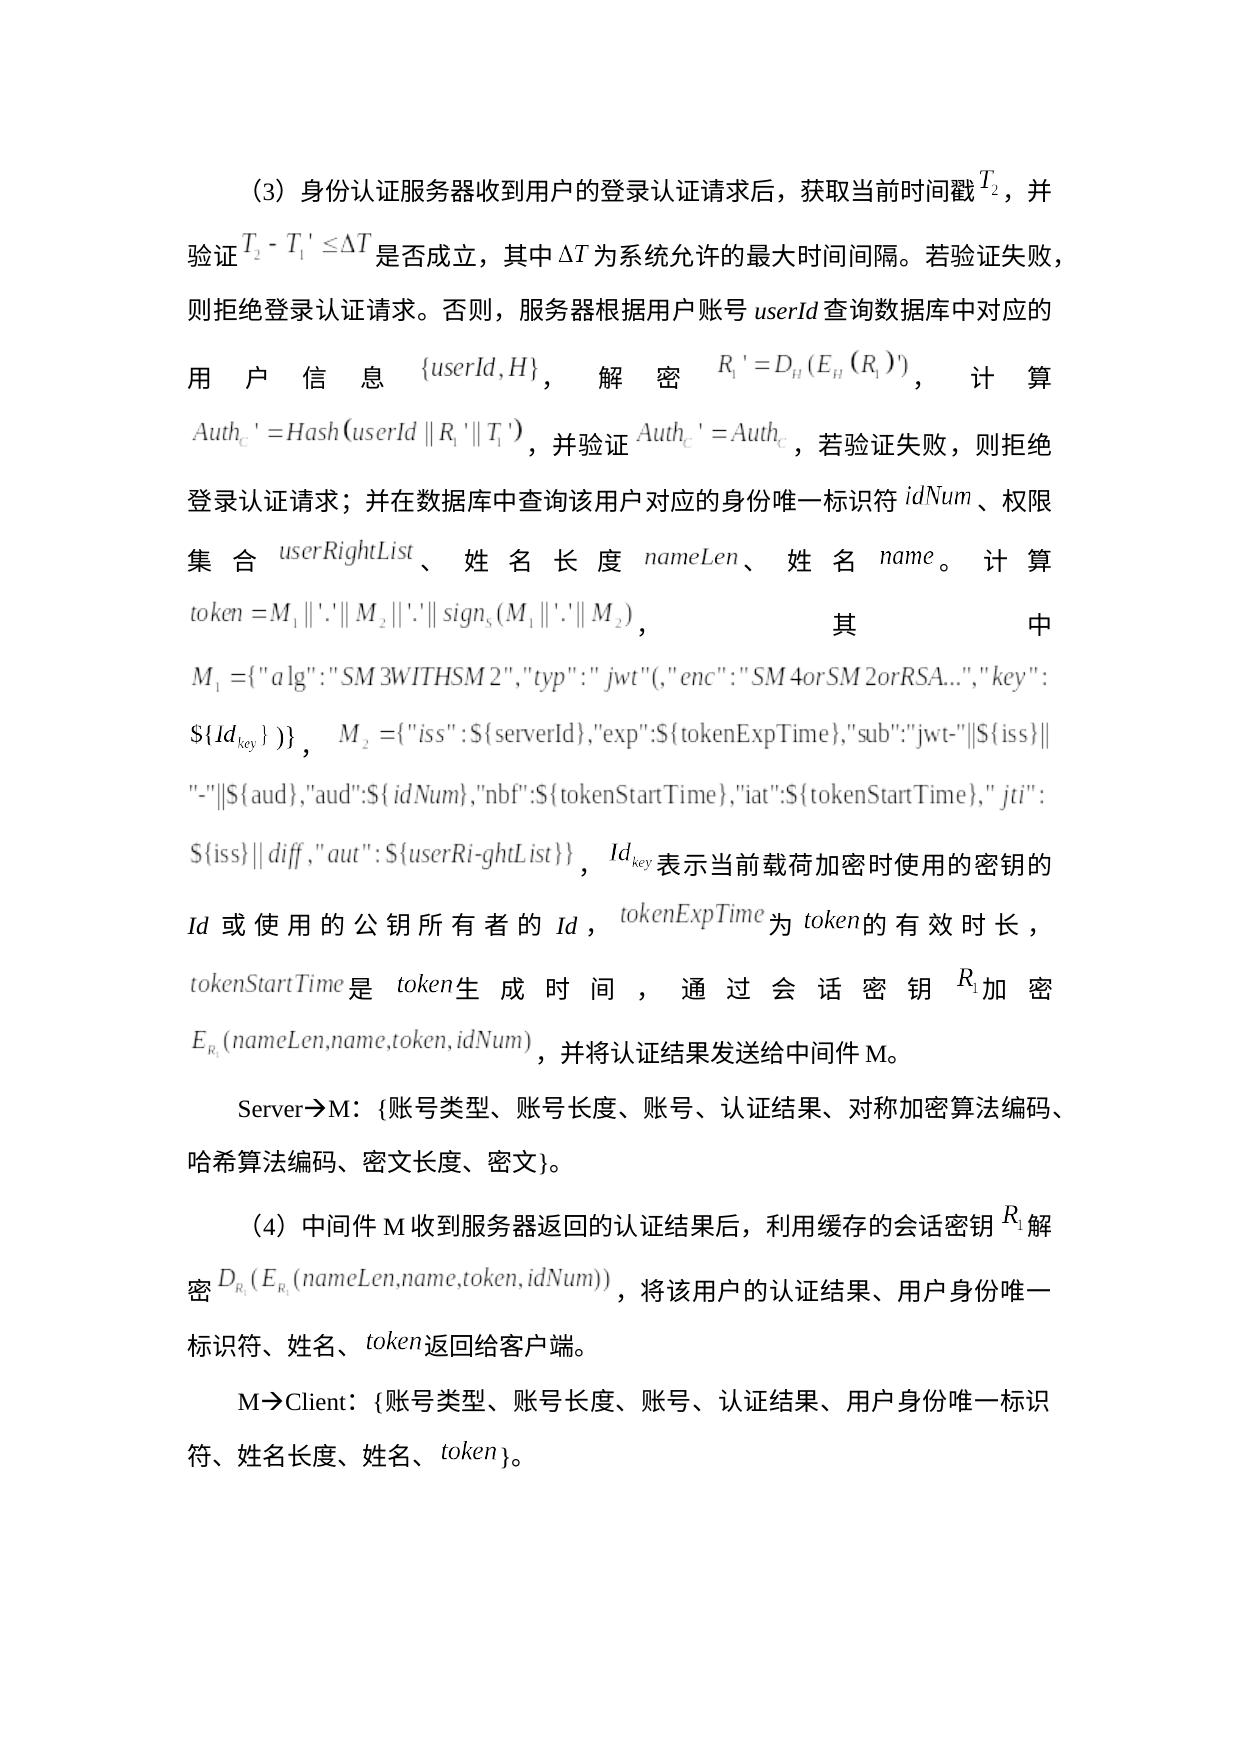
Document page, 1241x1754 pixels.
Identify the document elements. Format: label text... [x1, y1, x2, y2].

text （4）中间件M收到服务器返回的认证结果后，利用缓存的会话密钥解密，将该用户的认证结果、用户身份唯一标识符、姓名、返回给客户端。 [187, 1197, 1053, 1363]
text ServerM：{账号类型、账号长度、账号、认证结果、对称加密算法编码、哈希算法编码、密文长度、密文}。 [187, 1088, 1053, 1179]
text MClient：{账号类型、账号长度、账号、认证结果、用户身份唯一标识符、姓名长度、姓名、}。 [187, 1381, 1053, 1473]
text （3）身份认证服务器收到用户的登录认证请求后，获取当前时间戳，并验证是否成立，其中为系统允许的最大时间间隔。若验证失败，则拒绝登录认证请求。否则，服务器根据用户账号userId查询数据库中对应的用户信息，解密，计算，并验证，若验证失败，则拒绝登录认证请求；并在数据库中查询该用户对应的身份唯一标识符、权限集合、姓名长度、姓名。计算，其中，，表示当前载荷加密时使用的密钥的Id或使用的公钥所有者的Id，为的有效时长，是生成时间，通过会话密钥加密，并将认证结果发送给中间件M。 [187, 162, 1053, 1070]
